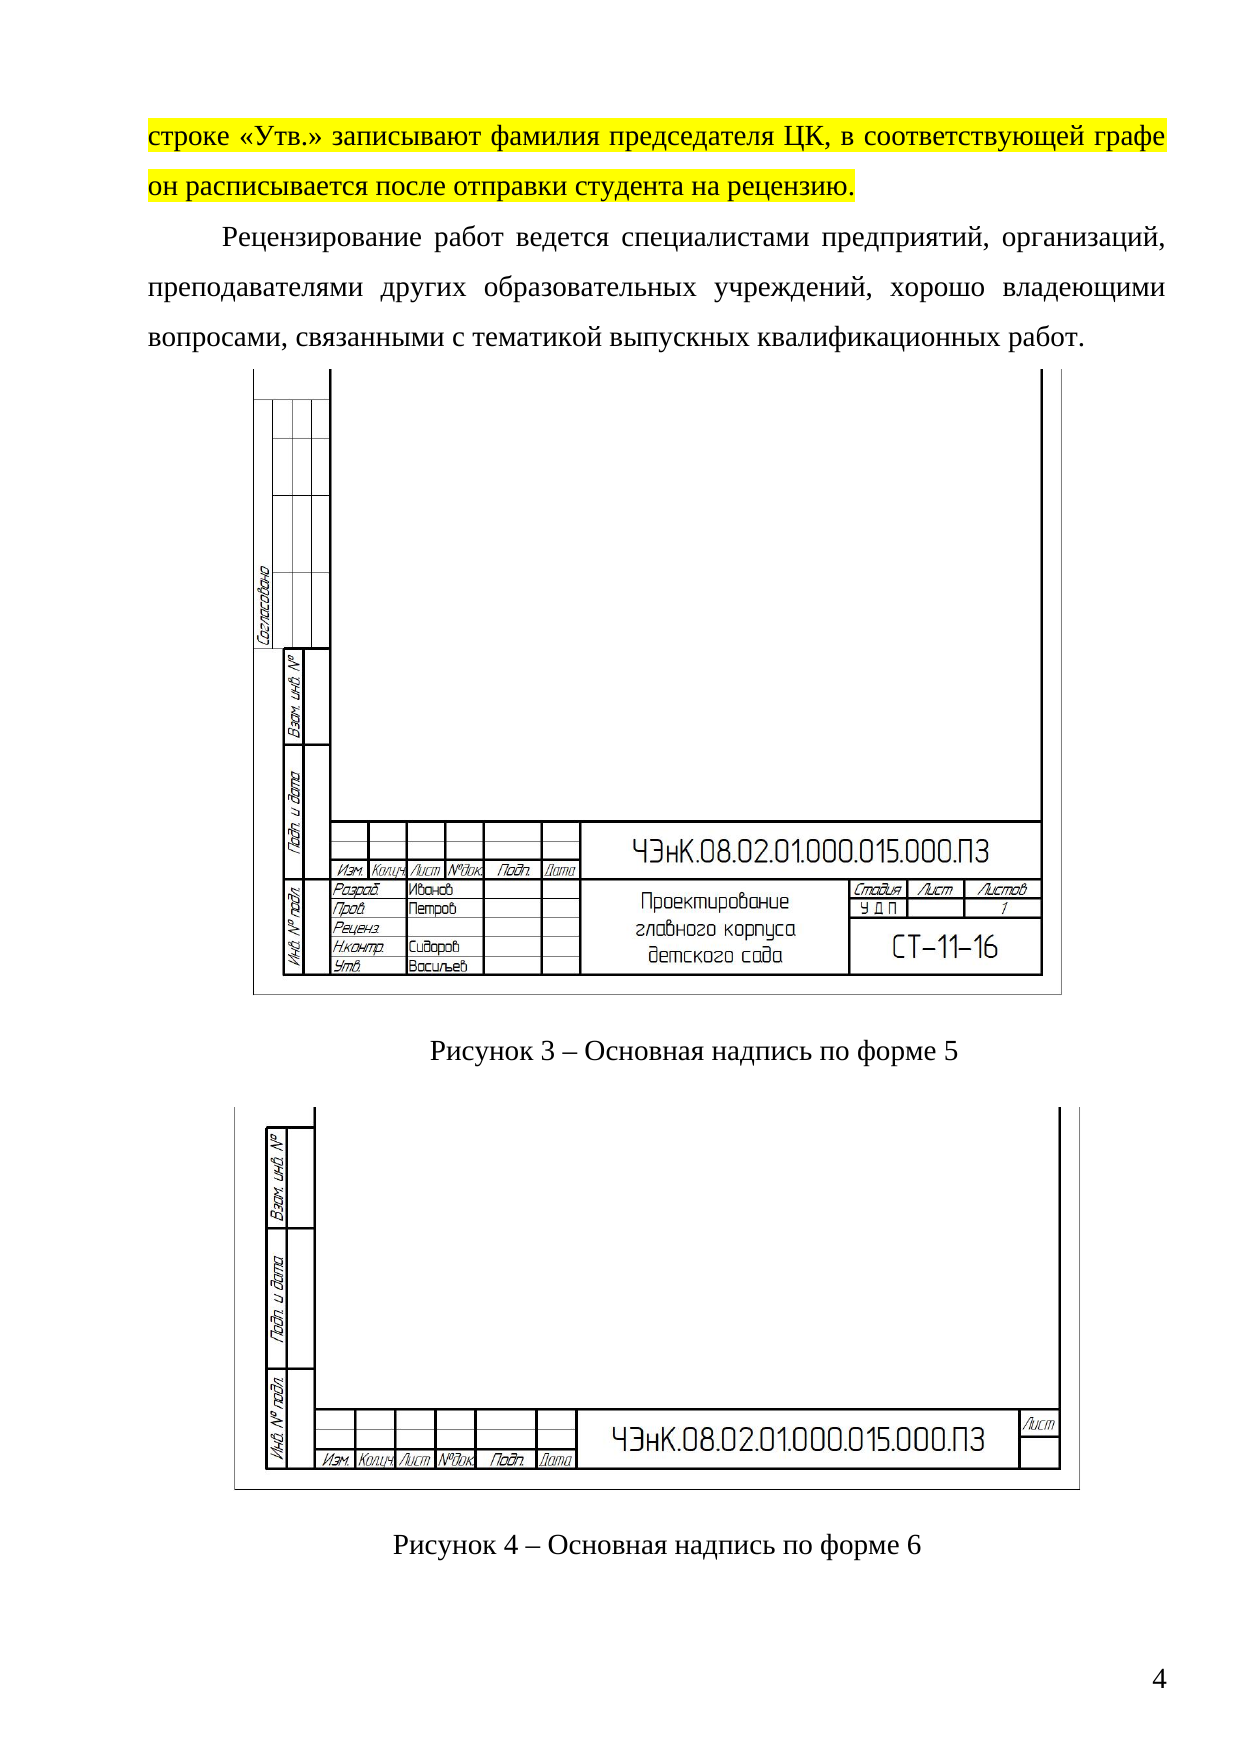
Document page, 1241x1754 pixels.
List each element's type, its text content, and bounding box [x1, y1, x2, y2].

text Рисунок 3 – Основная надпись по форме 5 [148, 1033, 1166, 1066]
text Рисунок 4 – Основная надпись по форме 6 [148, 1527, 1166, 1561]
picture [232, 1107, 1082, 1491]
picture [251, 369, 1063, 996]
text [148, 152, 1166, 202]
text Рецензирование работ ведется специалистами предприятий, организаций, преподавателями других образовательных учреждений, хорошо владеющими вопросами, связанными с тематикой выпускных квалификационных работ. [148, 219, 1166, 353]
